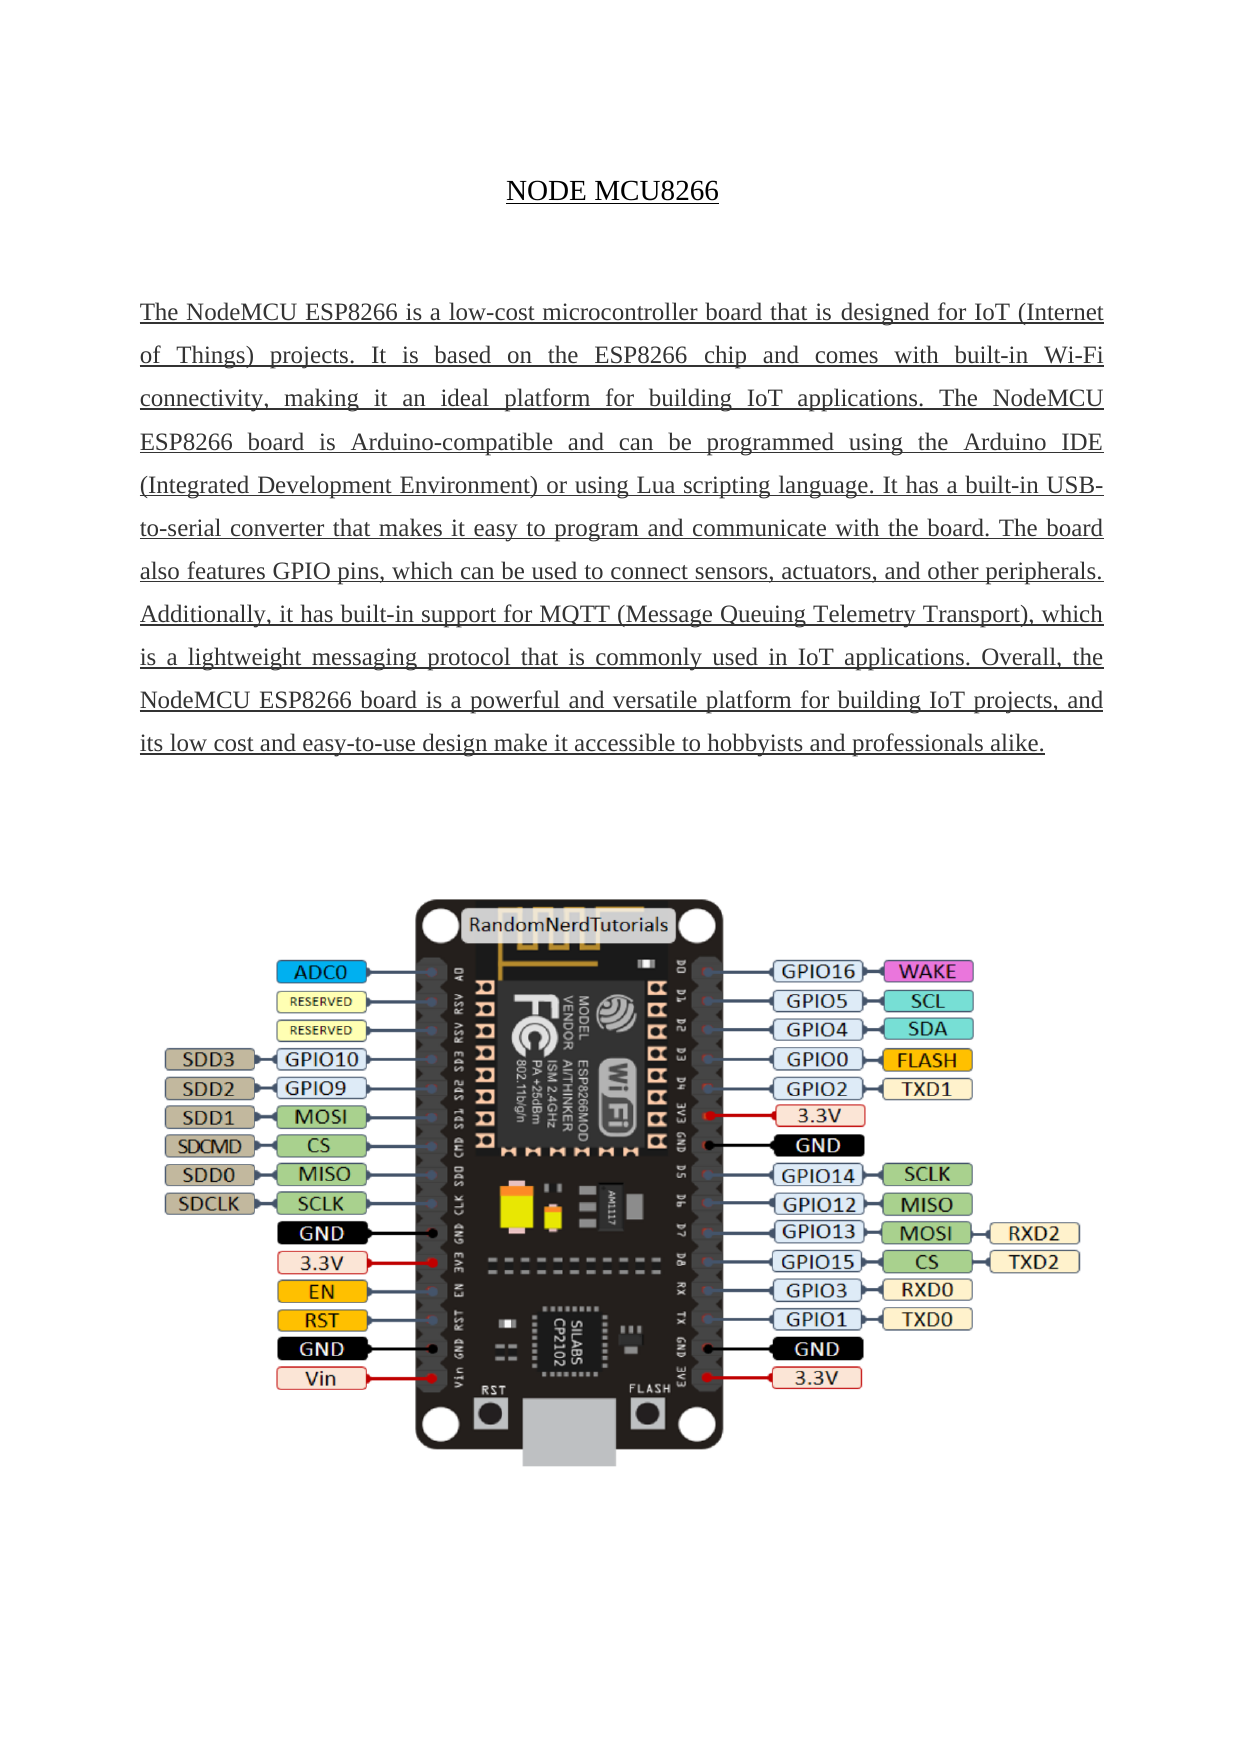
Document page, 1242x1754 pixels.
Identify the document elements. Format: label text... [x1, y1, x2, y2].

text The NodeMCU ESP8266 is a low-cost microcontroller board that is designed for IoT (Internet of Things) projects. It is based on the ESP8266 chip and comes with built-in Wi-Fi connectivity, making it an ideal platform for building IoT applications. The NodeMCU ESP8266 board is Arduino-compatible and can be programmed using the Arduino IDE (Integrated Development Environment) or using Lua scripting language. It has a built-in USB-to-serial converter that makes it easy to program and communicate with the board. The board also features GPIO pins, which can be used to connect sensors, actuators, and other peripherals. Additionally, it has built-in support for MQTT (Message Queuing Telemetry Transport), which is a lightweight messaging protocol that is commonly used in IoT applications. Overall, the NodeMCU ESP8266 board is a powerful and versatile platform for building IoT projects, and its low cost and easy-to-use design make it accessible to hobbyists and professionals alike. [139, 668, 1104, 757]
subtitle NODE MCU8266 [211, 173, 1014, 207]
picture [139, 891, 1105, 1480]
